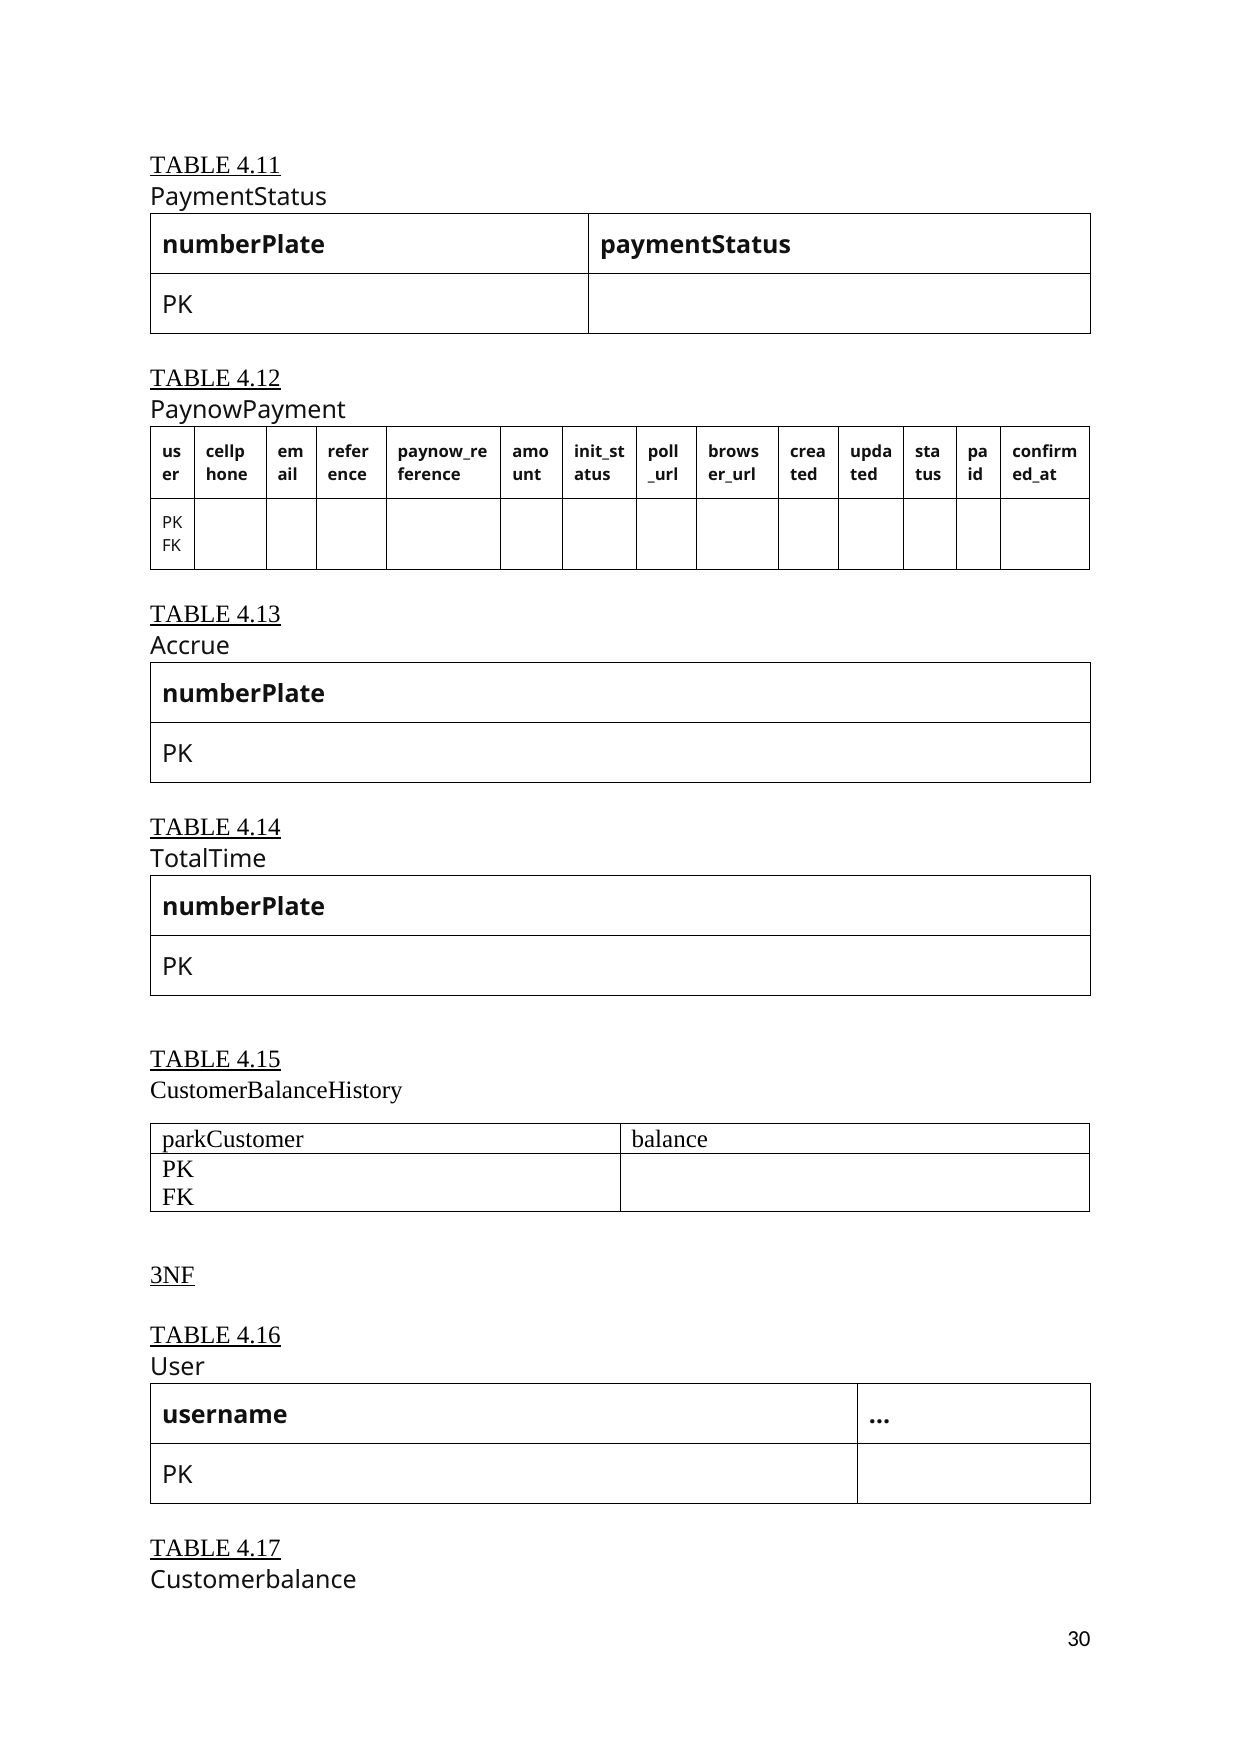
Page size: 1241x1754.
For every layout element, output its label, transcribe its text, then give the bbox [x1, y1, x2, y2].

table_header numberPlate [151, 876, 1090, 935]
table_cell PK [151, 936, 1090, 995]
table_cell [697, 499, 778, 569]
table_header status [904, 427, 956, 497]
table_cell PK FK [151, 1154, 620, 1211]
table_cell [589, 274, 1090, 333]
table_header updated [839, 427, 903, 497]
table_header poll_url [637, 427, 696, 497]
table_cell PK [151, 1444, 857, 1503]
table_cell [858, 1444, 1090, 1503]
table_header amount [501, 427, 562, 497]
table_cell [957, 499, 1000, 569]
table_header … [858, 1384, 1090, 1443]
table_cell [904, 499, 956, 569]
text TABLE 4.17 Customerbalance [150, 1533, 1090, 1596]
table_cell [195, 499, 266, 569]
text 3NF [150, 1260, 1090, 1289]
table_cell [1001, 499, 1089, 569]
table_header user [151, 427, 194, 497]
text TABLE 4.11 PaymentStatus [150, 150, 1090, 213]
text TABLE 4.14 TotalTime [150, 812, 1090, 875]
table_header paymentStatus [589, 214, 1090, 273]
text TABLE 4.13 Accrue [150, 599, 1090, 662]
table_header paid [957, 427, 1000, 497]
table_cell [779, 499, 838, 569]
table_cell [387, 499, 500, 569]
table_cell [501, 499, 562, 569]
table_cell [267, 499, 316, 569]
text TABLE 4.16 User [150, 1320, 1090, 1383]
table_cell [621, 1154, 1089, 1211]
table_header reference [317, 427, 386, 497]
table_header browser_url [697, 427, 778, 497]
table_header confirmed_at [1001, 427, 1089, 497]
table_header parkCustomer [151, 1124, 620, 1153]
table_header created [779, 427, 838, 497]
table_header username [151, 1384, 857, 1443]
table_cell [637, 499, 696, 569]
table_header init_status [563, 427, 636, 497]
table_header paynow_reference [387, 427, 500, 497]
table_header cellphone [195, 427, 266, 497]
table_cell [839, 499, 903, 569]
table_cell PK [151, 274, 588, 333]
table_cell [563, 499, 636, 569]
table_header numberPlate [151, 663, 1090, 722]
table_header email [267, 427, 316, 497]
table_cell [317, 499, 386, 569]
text TABLE 4.15 CustomerBalanceHistory [150, 1044, 1090, 1104]
table_header balance [621, 1124, 1089, 1153]
table_cell PK FK [151, 499, 194, 569]
text TABLE 4.12 PaynowPayment [150, 363, 1090, 426]
table_header numberPlate [151, 214, 588, 273]
table_cell PK [151, 723, 1090, 782]
